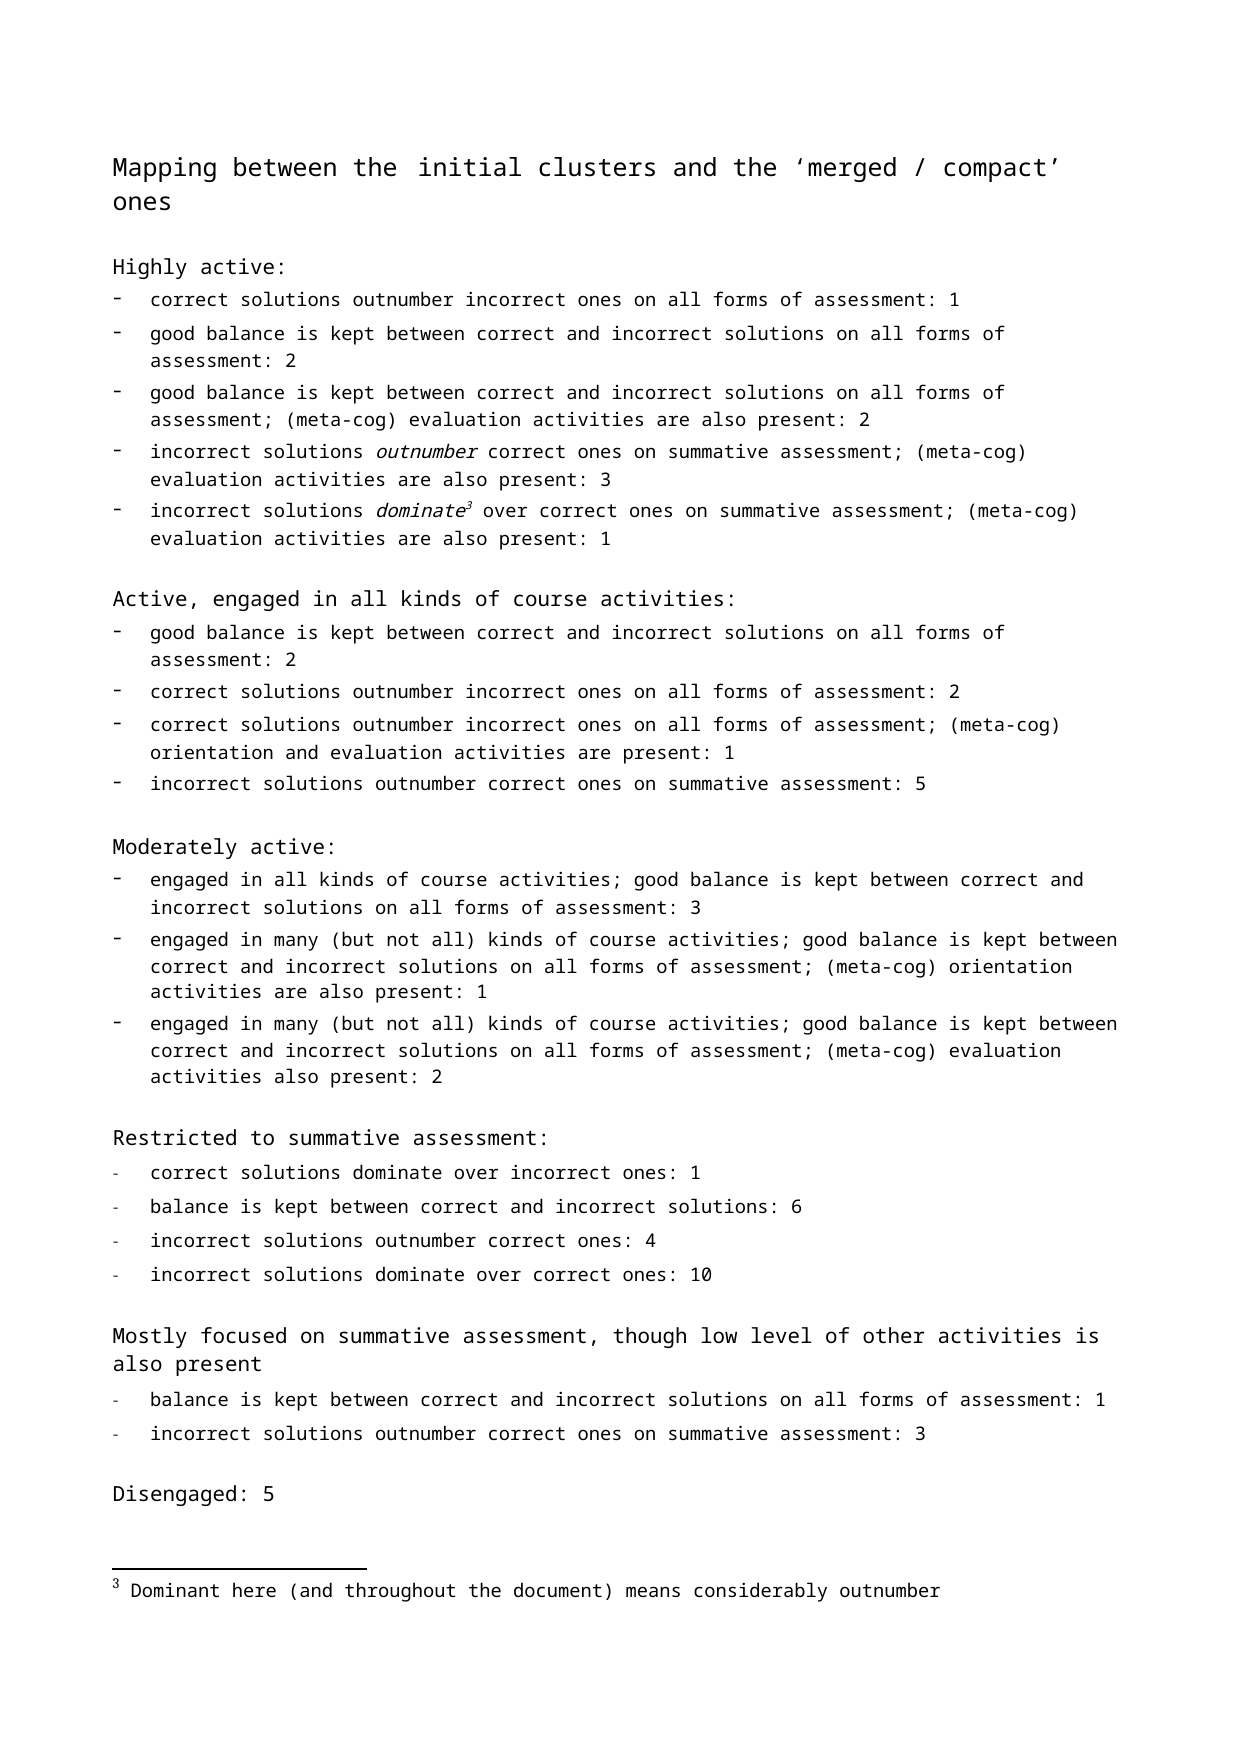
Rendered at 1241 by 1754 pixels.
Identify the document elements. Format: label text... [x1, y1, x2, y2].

list good balance is kept between correct and incorrect solutions on all forms of assessment: 2 [112, 613, 1128, 672]
list incorrect solutions outnumber correct ones on summative assessment: 3 [112, 1420, 1128, 1445]
list correct solutions outnumber incorrect ones on all forms of assessment; (meta-cog) orientation and evaluation activities are present: 1 [112, 706, 1128, 764]
list engaged in many (but not all) kinds of course activities; good balance is kept between correct and incorrect solutions on all forms of assessment; (meta-cog) evaluation activities also present: 2 [112, 1004, 1128, 1089]
list incorrect solutions dominate over correct ones on summative assessment; (meta-cog) evaluation activities are also present: 1 [112, 491, 1128, 550]
list correct solutions dominate over incorrect ones: 1 [112, 1160, 1128, 1185]
list incorrect solutions outnumber correct ones on summative assessment: 5 [112, 764, 1128, 798]
list correct solutions outnumber incorrect ones on all forms of assessment: 1 [112, 281, 1128, 314]
list incorrect solutions outnumber correct ones: 4 [112, 1227, 1128, 1253]
text Disengaged: 5 [112, 1479, 1128, 1508]
list balance is kept between correct and incorrect solutions on all forms of assessment: 1 [112, 1386, 1128, 1412]
list good balance is kept between correct and incorrect solutions on all forms of assessment; (meta-cog) evaluation activities are also present: 2 [112, 373, 1128, 432]
list engaged in all kinds of course activities; good balance is kept between correct and incorrect solutions on all forms of assessment: 3 [112, 861, 1128, 920]
text Highly active: [112, 252, 1128, 281]
list balance is kept between correct and incorrect solutions: 6 [112, 1193, 1128, 1219]
list engaged in many (but not all) kinds of course activities; good balance is kept between correct and incorrect solutions on all forms of assessment; (meta-cog) orientation activities are also present: 1 [112, 920, 1128, 1004]
text Mostly focused on summative assessment, though low level of other activities is also present [112, 1321, 1128, 1378]
list correct solutions outnumber incorrect ones on all forms of assessment: 2 [112, 672, 1128, 706]
text Moderately active: [112, 832, 1128, 861]
text Mapping between the initial clusters and the ‘merged / compact’ ones [112, 150, 1128, 218]
list good balance is kept between correct and incorrect solutions on all forms of assessment: 2 [112, 314, 1128, 373]
text Restricted to summative assessment: [112, 1123, 1128, 1151]
list incorrect solutions outnumber correct ones on summative assessment; (meta-cog) evaluation activities are also present: 3 [112, 432, 1128, 491]
text Active, engaged in all kinds of course activities: [112, 584, 1128, 613]
list incorrect solutions dominate over correct ones: 10 [112, 1261, 1128, 1287]
